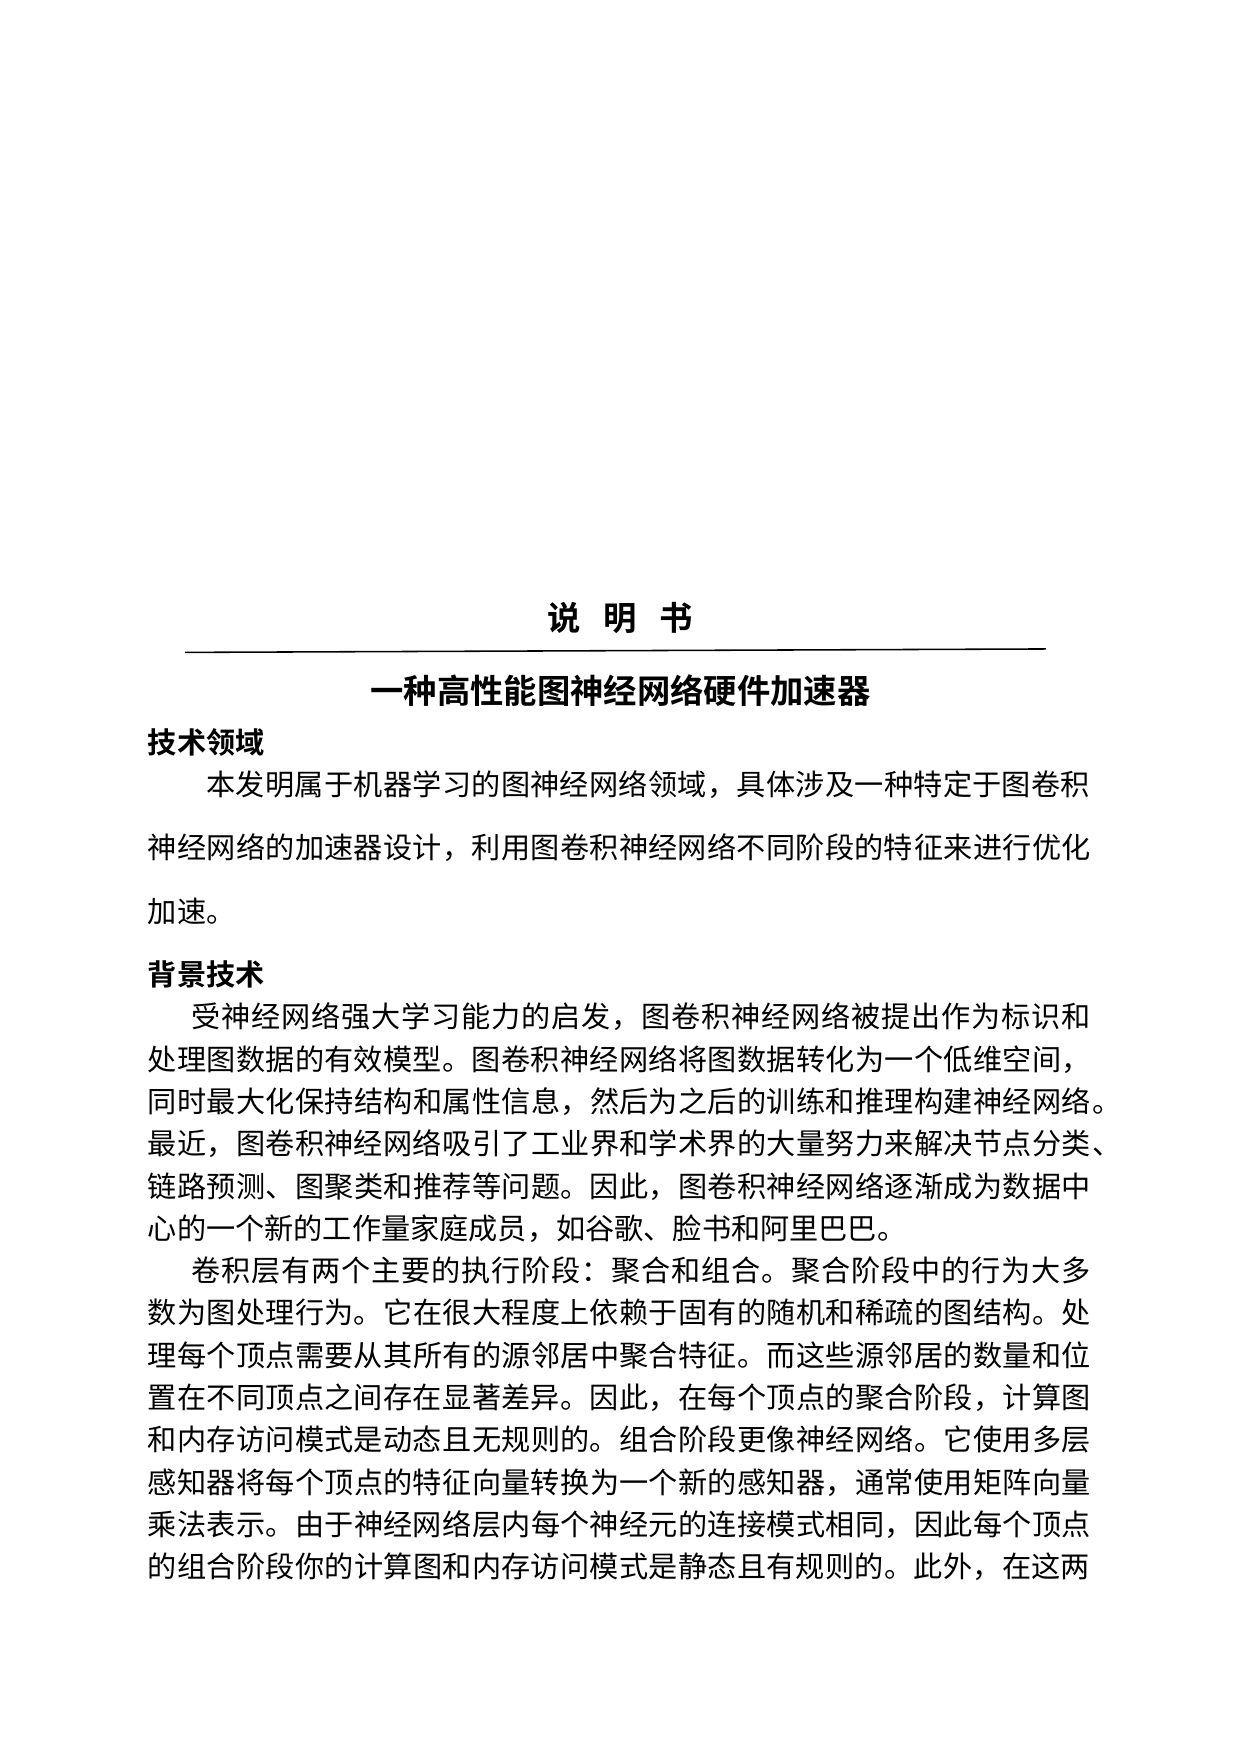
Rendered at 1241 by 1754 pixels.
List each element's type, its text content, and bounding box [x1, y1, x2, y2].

text 技术领域 [148, 719, 1092, 761]
text 本发明属于机器学习的图神经网络领域，具体涉及一种特定于图卷积神经网络的加速器设计，利用图卷积神经网络不同阶段的特征来进行优化加速。 [148, 761, 1092, 931]
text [148, 1248, 1092, 1586]
title 说 明 书 [148, 591, 1092, 640]
text 背景技术 [148, 952, 1092, 994]
title 一种高性能图神经网络硬件加速器 [148, 665, 1092, 713]
text 受神经网络强大学习能力的启发，图卷积神经网络被提出作为标识和处理图数据的有效模型。图卷积神经网络将图数据转化为一个低维空间，同时最大化保持结构和属性信息，然后为之后的训练和推理构建神经网络。最近，图卷积神经网络吸引了工业界和学术界的大量努力来解决节点分类、链路预测、图聚类和推荐等问题。因此，图卷积神经网络逐渐成为数据中心的一个新的工作量家庭成员，如谷歌、脸书和阿里巴巴。 [148, 994, 1092, 1248]
